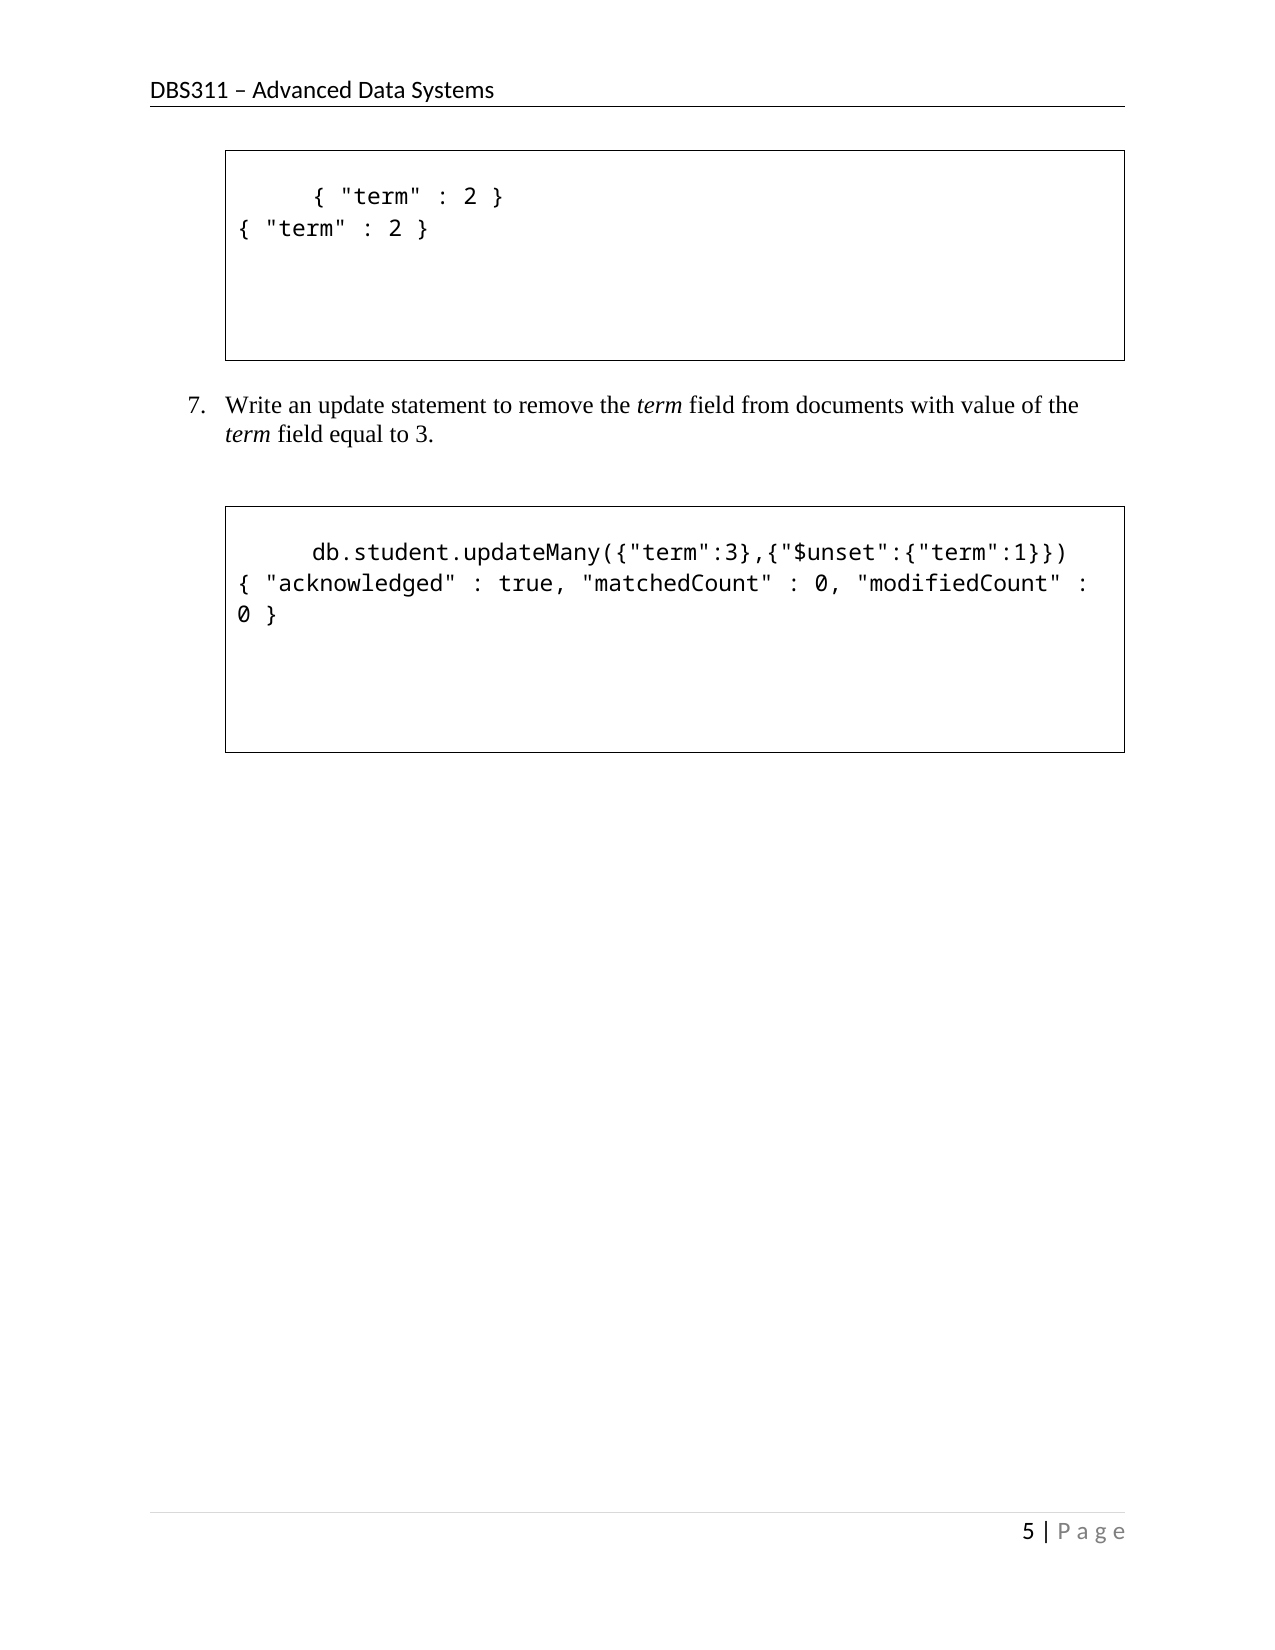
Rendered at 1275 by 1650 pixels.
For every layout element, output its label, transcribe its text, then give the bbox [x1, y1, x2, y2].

table_header db.student.updateMany({"term":3},{"$unset":{"term":1}}) { "acknowledged" : true, "matchedCount" : 0, "modifiedCount" : 0 } [226, 507, 1124, 752]
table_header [226, 151, 1124, 360]
list Write an update statement to remove the term field from documents with value of the term field equal to 3. [187, 390, 1125, 448]
